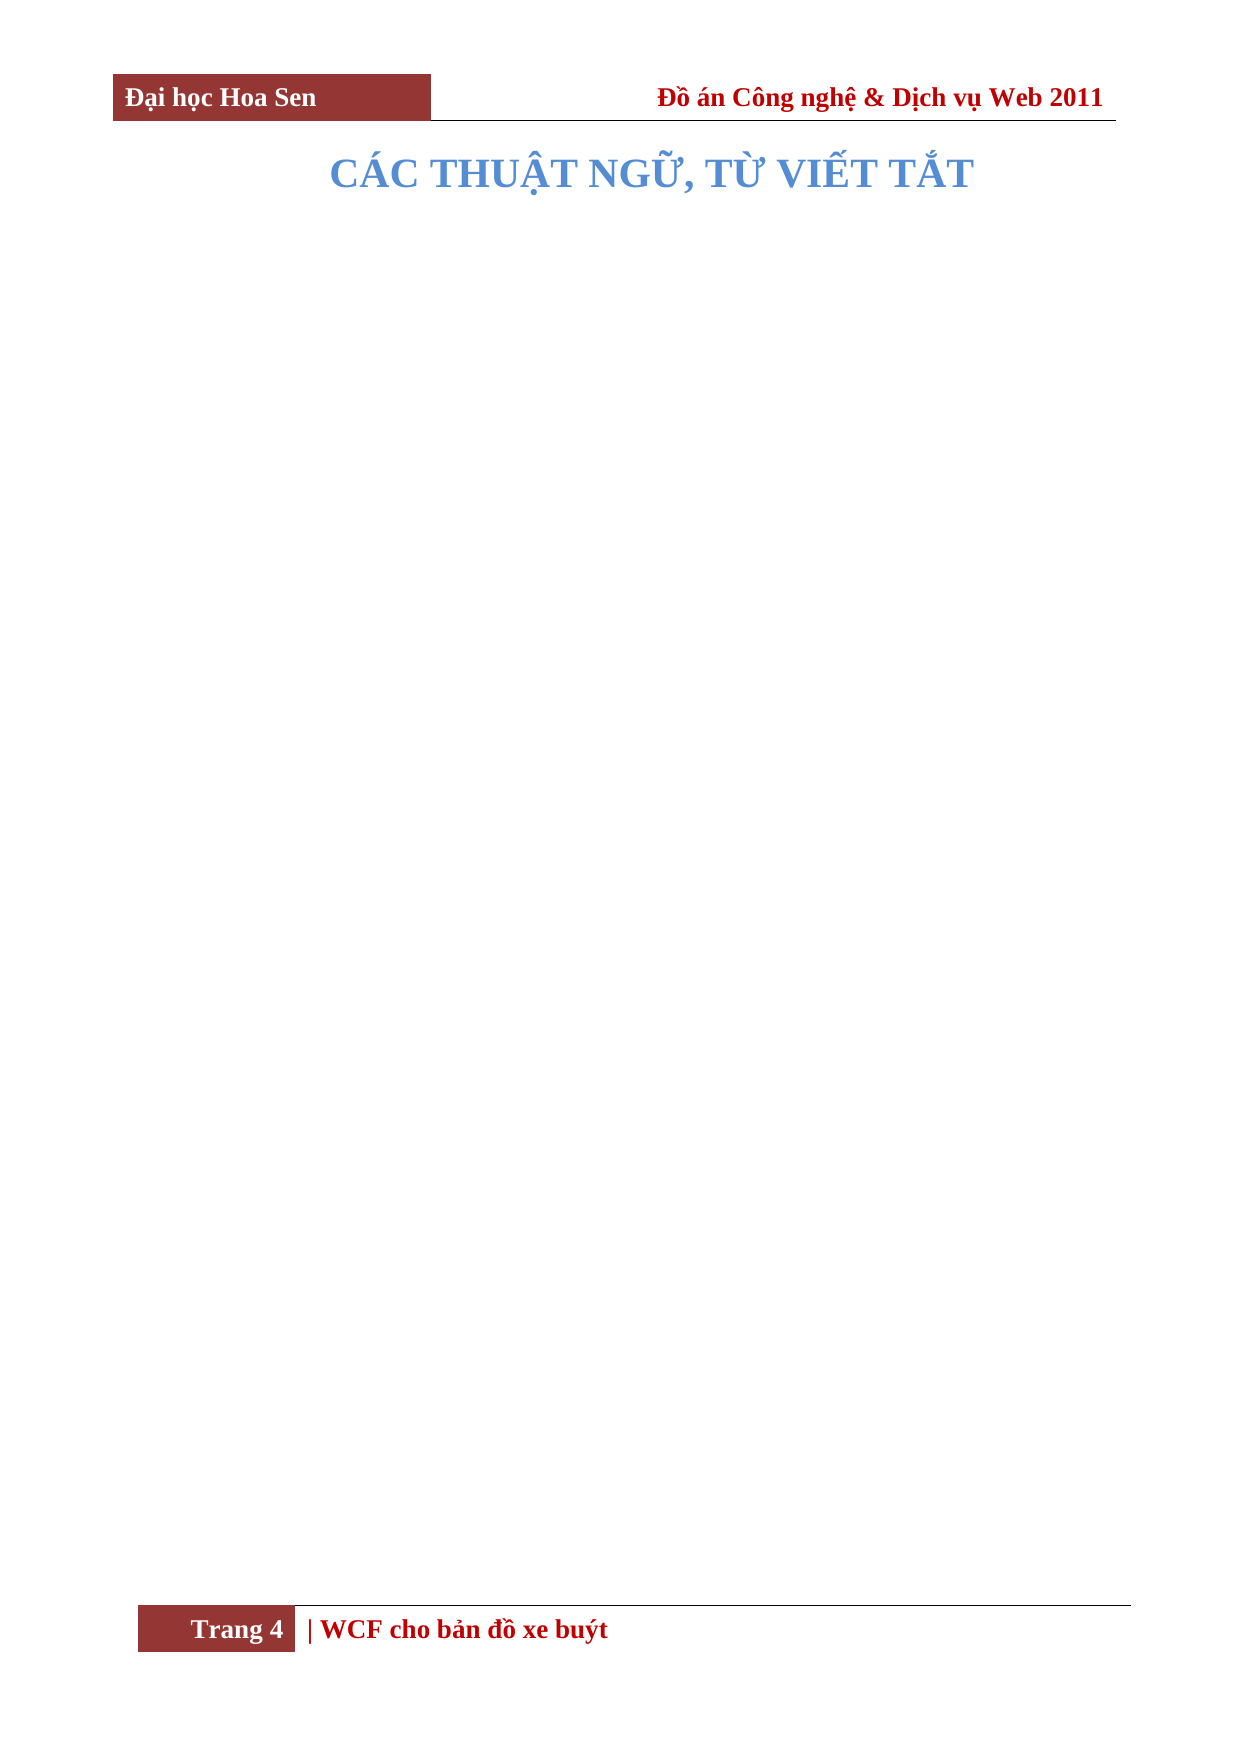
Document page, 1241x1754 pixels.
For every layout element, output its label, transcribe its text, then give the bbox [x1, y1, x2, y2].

text CÁC THUẬT NGỮ, TỪ VIẾT TẮT [150, 149, 1153, 197]
